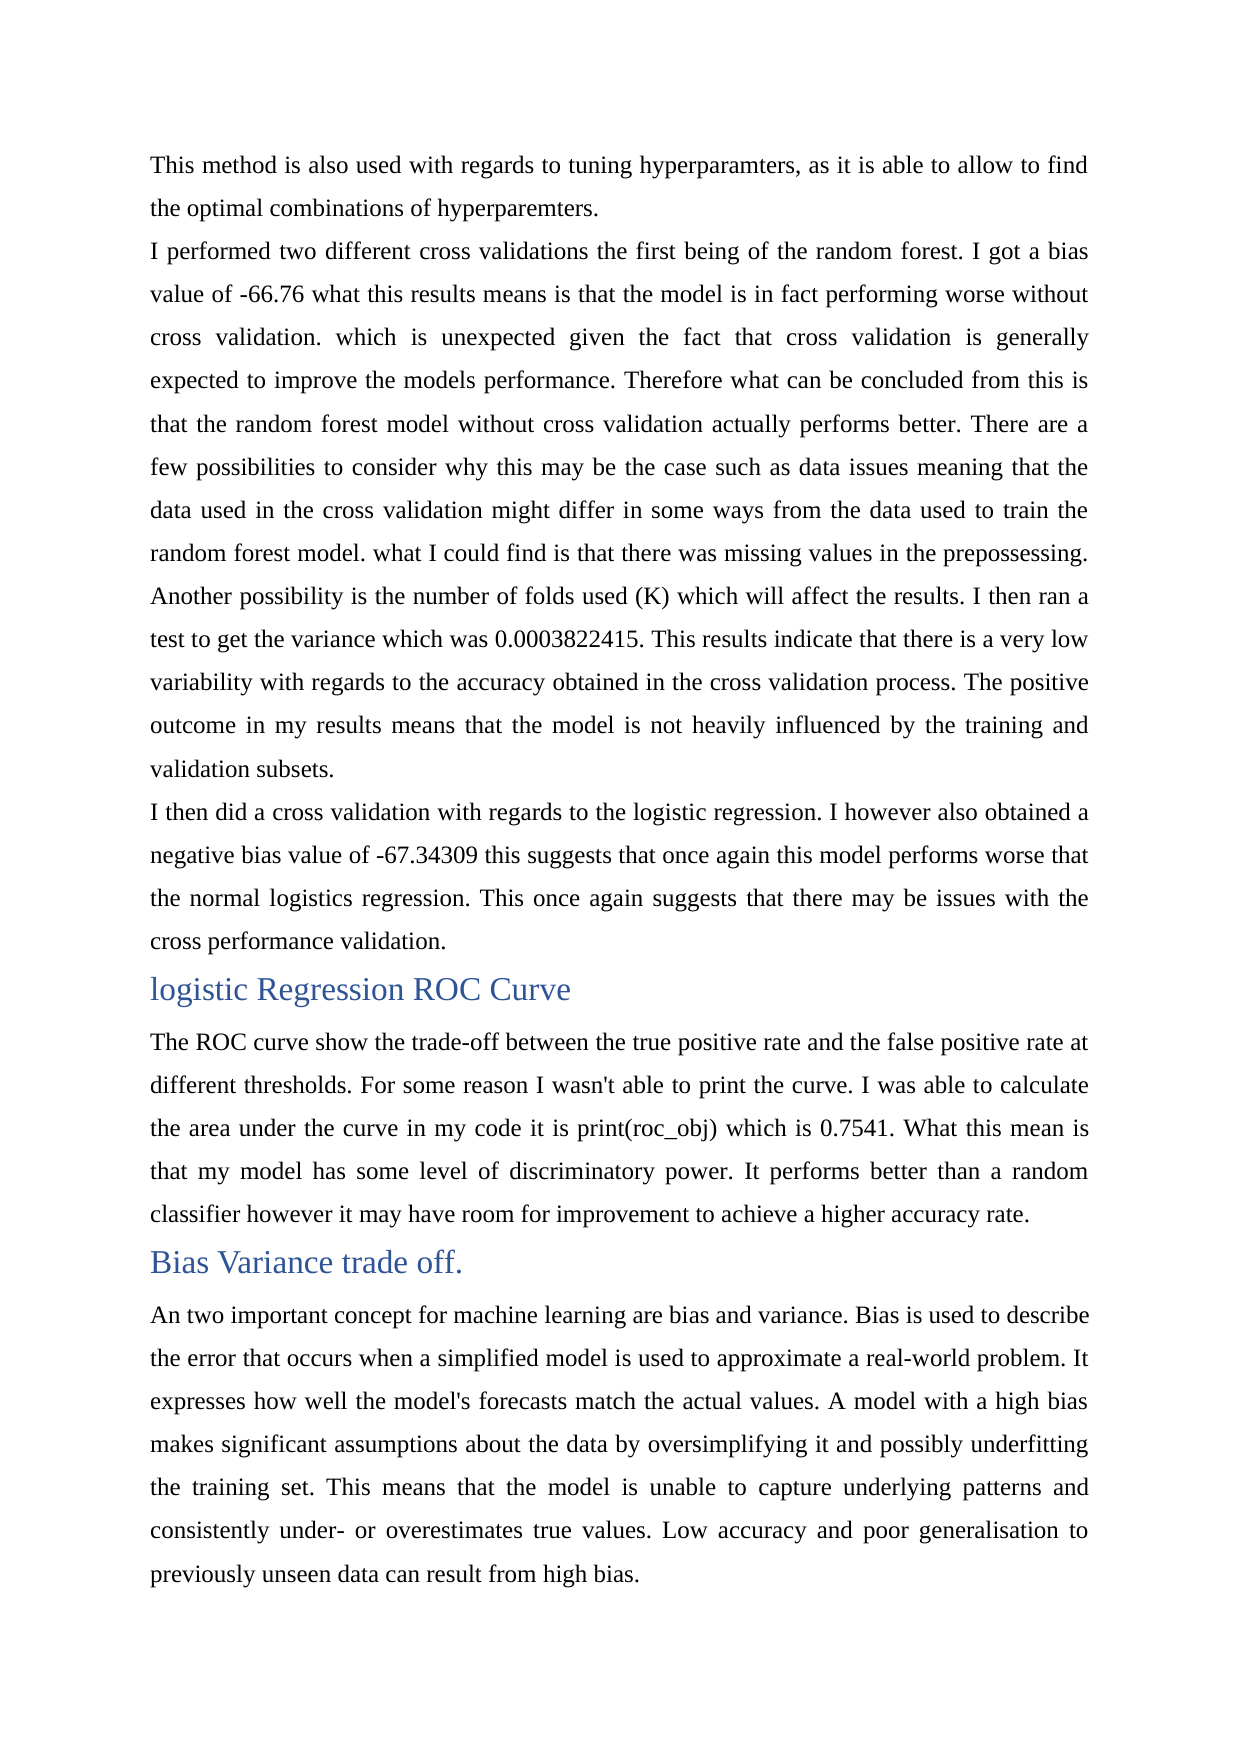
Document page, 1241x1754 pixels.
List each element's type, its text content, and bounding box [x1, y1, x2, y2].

text The ROC curve show the trade-off between the true positive rate and the false positive rate at different thresholds. For some reason I wasn't able to print the curve. I was able to calculate the area under the curve in my code it is print(roc_obj) which is 0.7541. What this mean is that my model has some level of discriminatory power. It performs better than a random classifier however it may have room for improvement to achieve a higher accuracy rate. [150, 1027, 1090, 1228]
subtitle logistic Regression ROC Curve [150, 969, 1090, 1008]
text I then did a cross validation with regards to the logistic regression. I however also obtained a negative bias value of -67.34309 this suggests that once again this model performs worse that the normal logistics regression. This once again suggests that there may be issues with the cross performance validation. [150, 797, 1090, 955]
text I performed two different cross validations the first being of the random forest. I got a bias value of -66.76 what this results means is that the model is in fact performing worse without cross validation. which is unexpected given the fact that cross validation is generally expected to improve the models performance. Therefore what can be concluded from this is that the random forest model without cross validation actually performs better. There are a few possibilities to consider why this may be the case such as data issues meaning that the data used in the cross validation might differ in some ways from the data used to train the random forest model. what I could find is that there was missing values in the prepossessing. Another possibility is the number of folds used (K) which will affect the results. I then ran a test to get the variance which was 0.0003822415. This results indicate that there is a very low variability with regards to the accuracy obtained in the cross validation process. The positive outcome in my results means that the model is not heavily influenced by the training and validation subsets. [150, 236, 1090, 782]
subtitle Bias Variance trade off. [150, 1242, 1090, 1281]
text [150, 150, 1090, 222]
text An two important concept for machine learning are bias and variance. Bias is used to describe the error that occurs when a simplified model is used to approximate a real-world problem. It expresses how well the model's forecasts match the actual values. A model with a high bias makes significant assumptions about the data by oversimplifying it and possibly underfitting the training set. This means that the model is unable to capture underlying patterns and consistently under- or overestimates true values. Low accuracy and poor generalisation to previously unseen data can result from high bias. [150, 1300, 1090, 1587]
